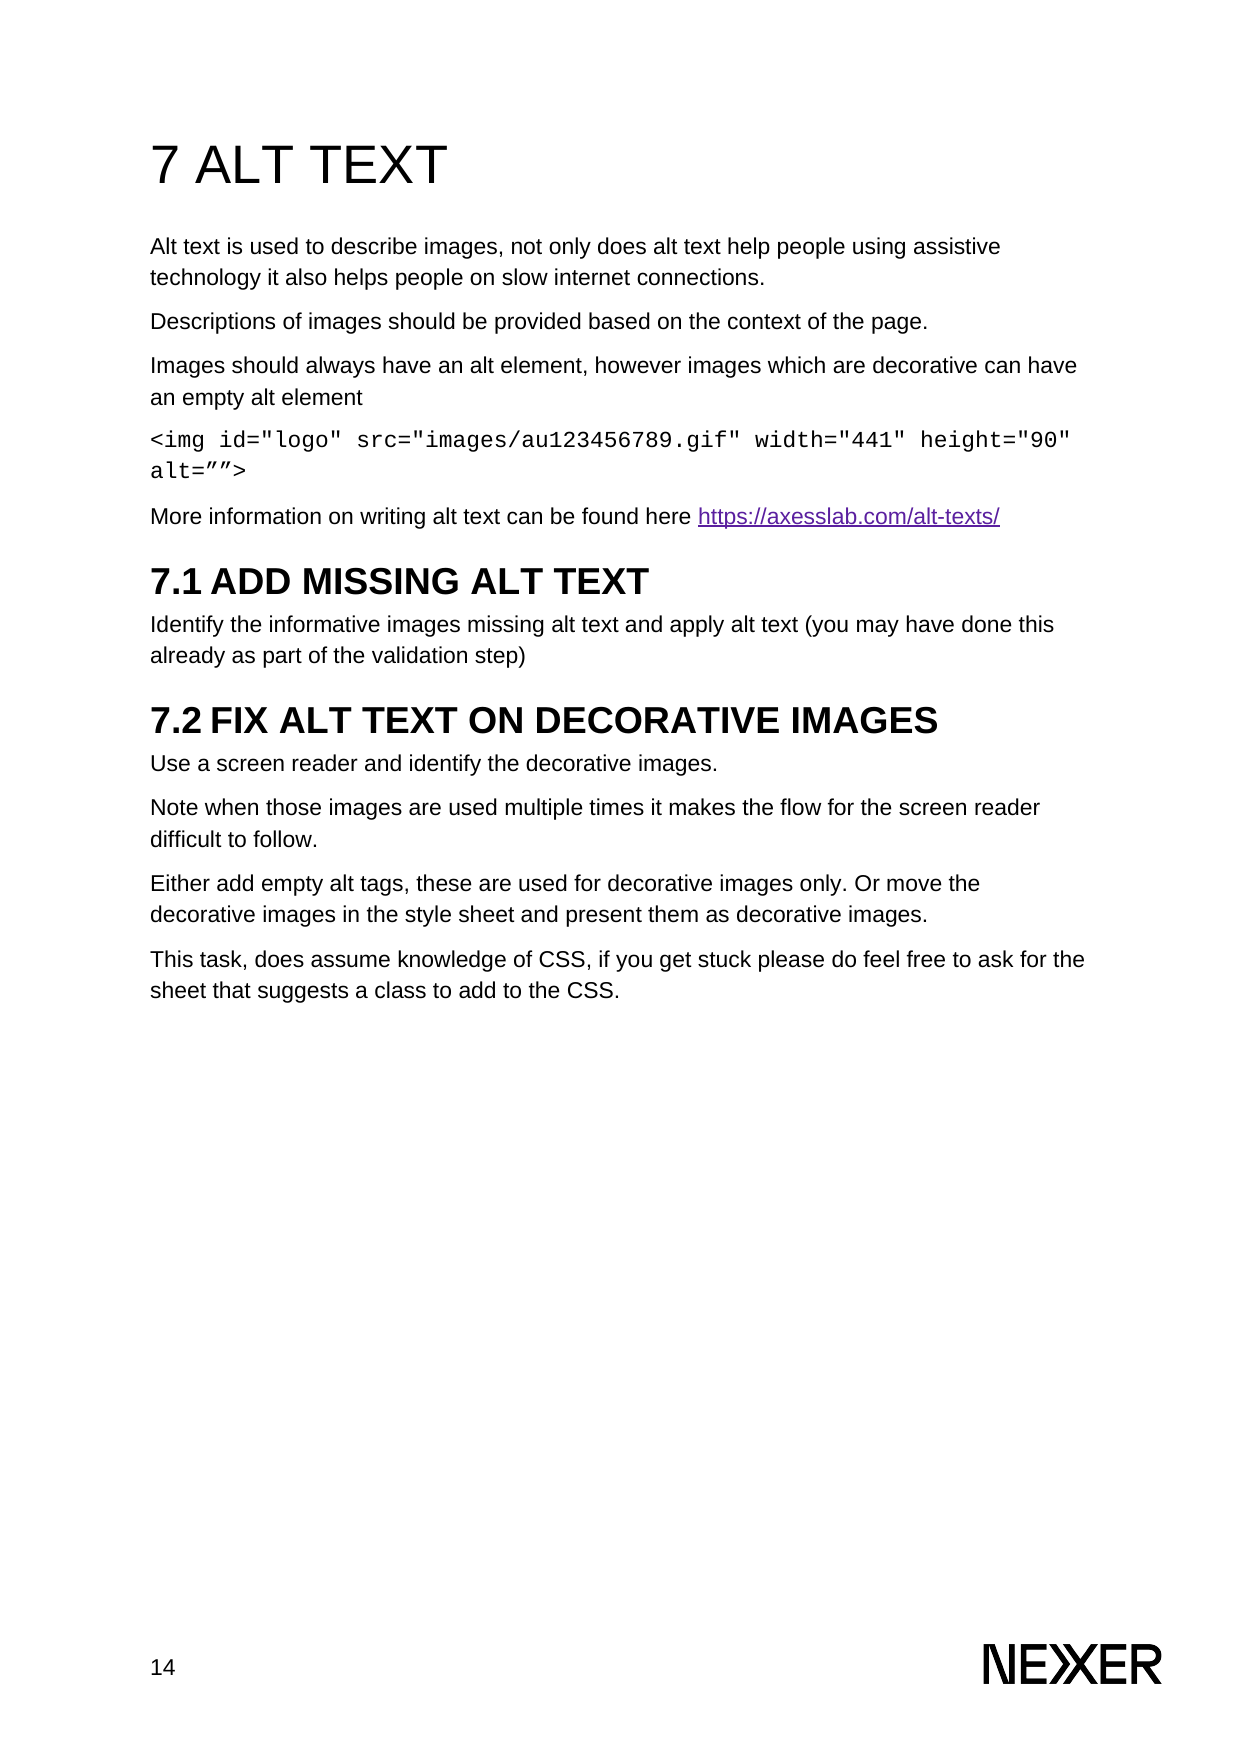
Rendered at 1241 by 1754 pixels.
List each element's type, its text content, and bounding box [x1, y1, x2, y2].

picture [983, 1644, 1162, 1684]
text <img id="logo" src="images/au123456789.gif" width="441" height="90" alt=””> [150, 428, 1090, 485]
subtitle Alt Text [150, 133, 1090, 195]
text This task, does assume knowledge of CSS, if you get stuck please do feel free to ask for the sheet that suggests a class to add to the CSS. [150, 946, 1090, 1003]
text Either add empty alt tags, these are used for decorative images only. Or move the decorative images in the style sheet and present them as decorative images. [150, 870, 1090, 928]
text Use a screen reader and identify the decorative images. [150, 750, 1090, 777]
subtitle Fix Alt text on decorative images [150, 699, 1090, 742]
text More information on writing alt text can be found here https://axesslab.com/alt-texts/ [150, 503, 1090, 529]
text Note when those images are used multiple times it makes the flow for the screen reader difficult to follow. [150, 794, 1090, 852]
subtitle Add missing alt text [150, 559, 1090, 602]
text Images should always have an alt element, however images which are decorative can have an empty alt element [150, 352, 1090, 410]
text Descriptions of images should be provided based on the context of the page. [150, 308, 1090, 335]
text Identify the informative images missing alt text and apply alt text (you may have done this already as part of the validation step) [150, 611, 1090, 668]
text Alt text is used to describe images, not only does alt text help people using assistive technology it also helps people on slow internet connections. [150, 233, 1090, 291]
